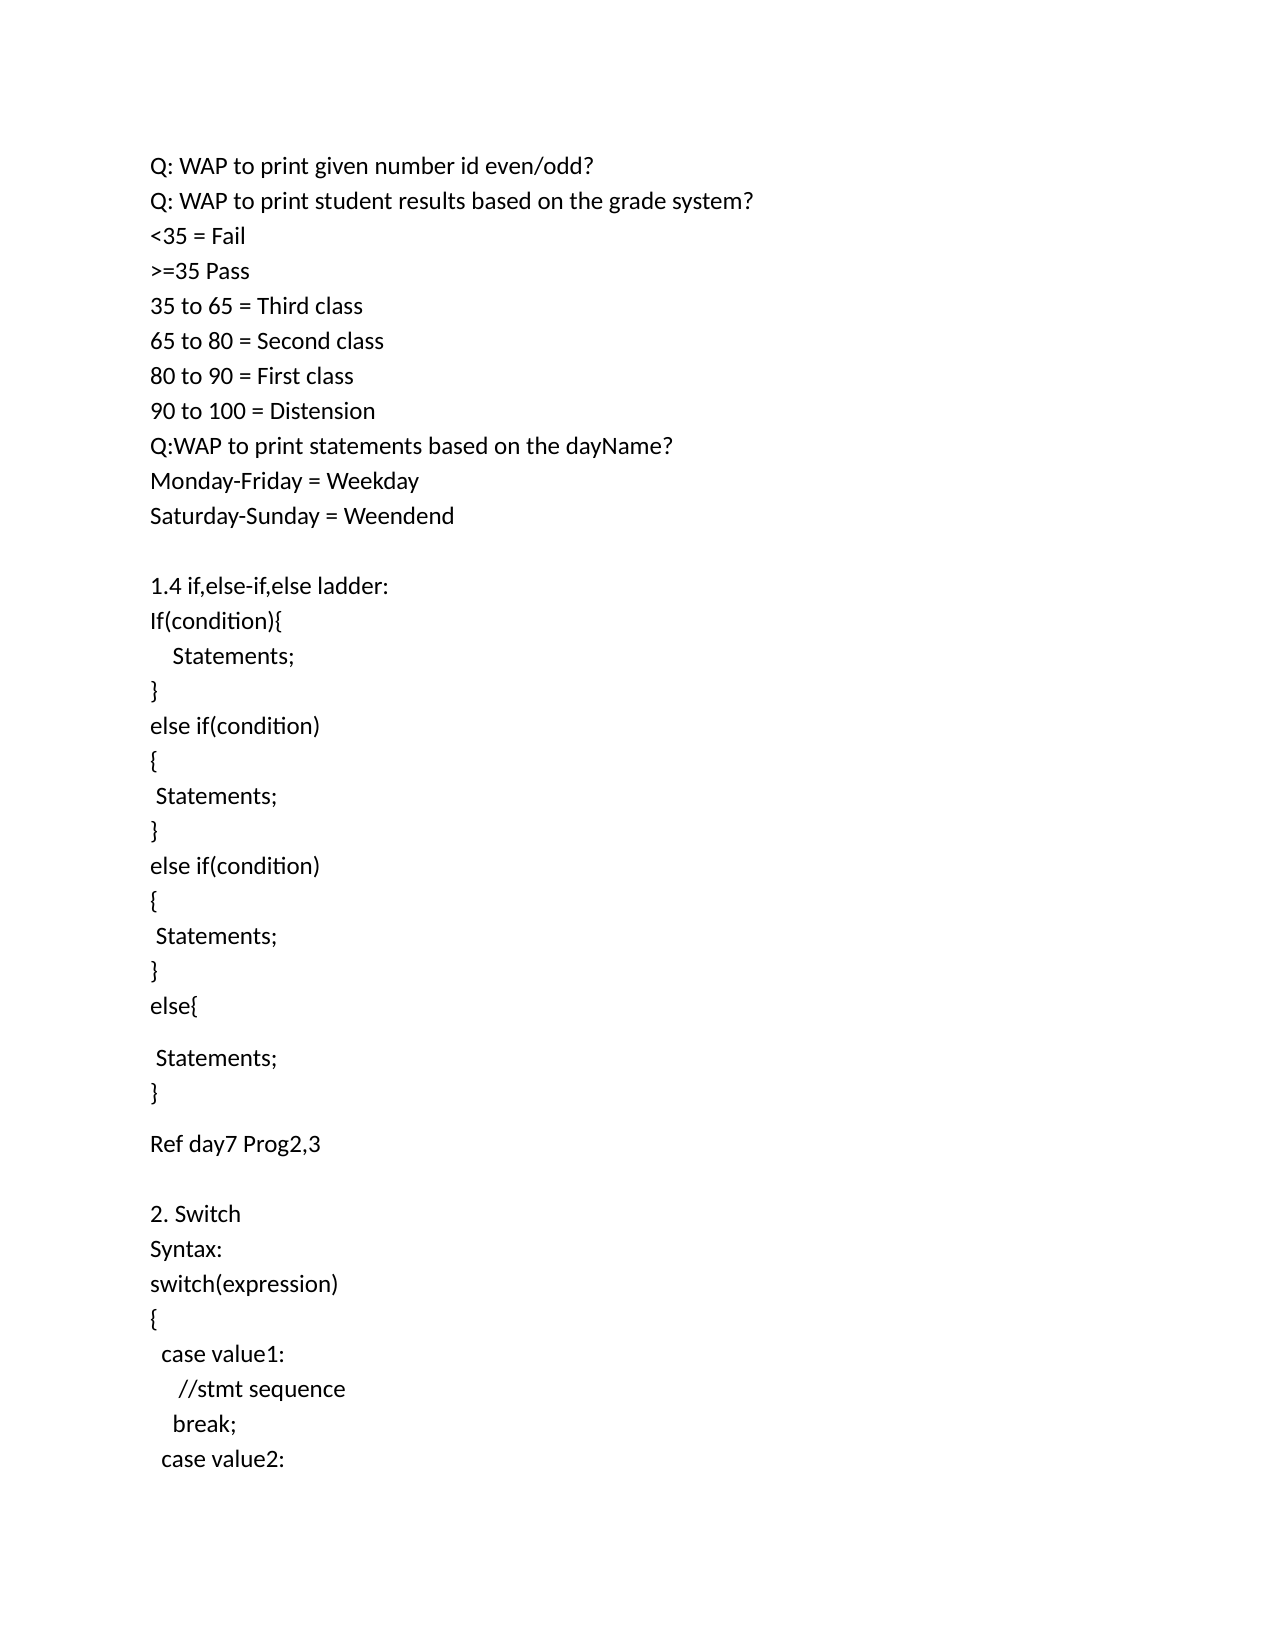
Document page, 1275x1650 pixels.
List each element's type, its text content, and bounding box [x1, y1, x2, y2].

text Q: WAP to print given number id even/odd? Q: WAP to print student results based on the grade system? <35 = Fail >=35 Pass 35 to 65 = Third class 65 to 80 = Second class 80 to 90 = First class 90 to 100 = Distension Q:WAP to print statements based on the dayName? Monday-Friday = Weekday Saturday-Sunday = Weendend 1.4 if,else-if,else ladder: If(condition){ Statements; } else if(condition) { Statements; } else if(condition) { Statements; } else{ [150, 150, 1125, 1021]
text Statements; } [150, 1042, 1125, 1107]
